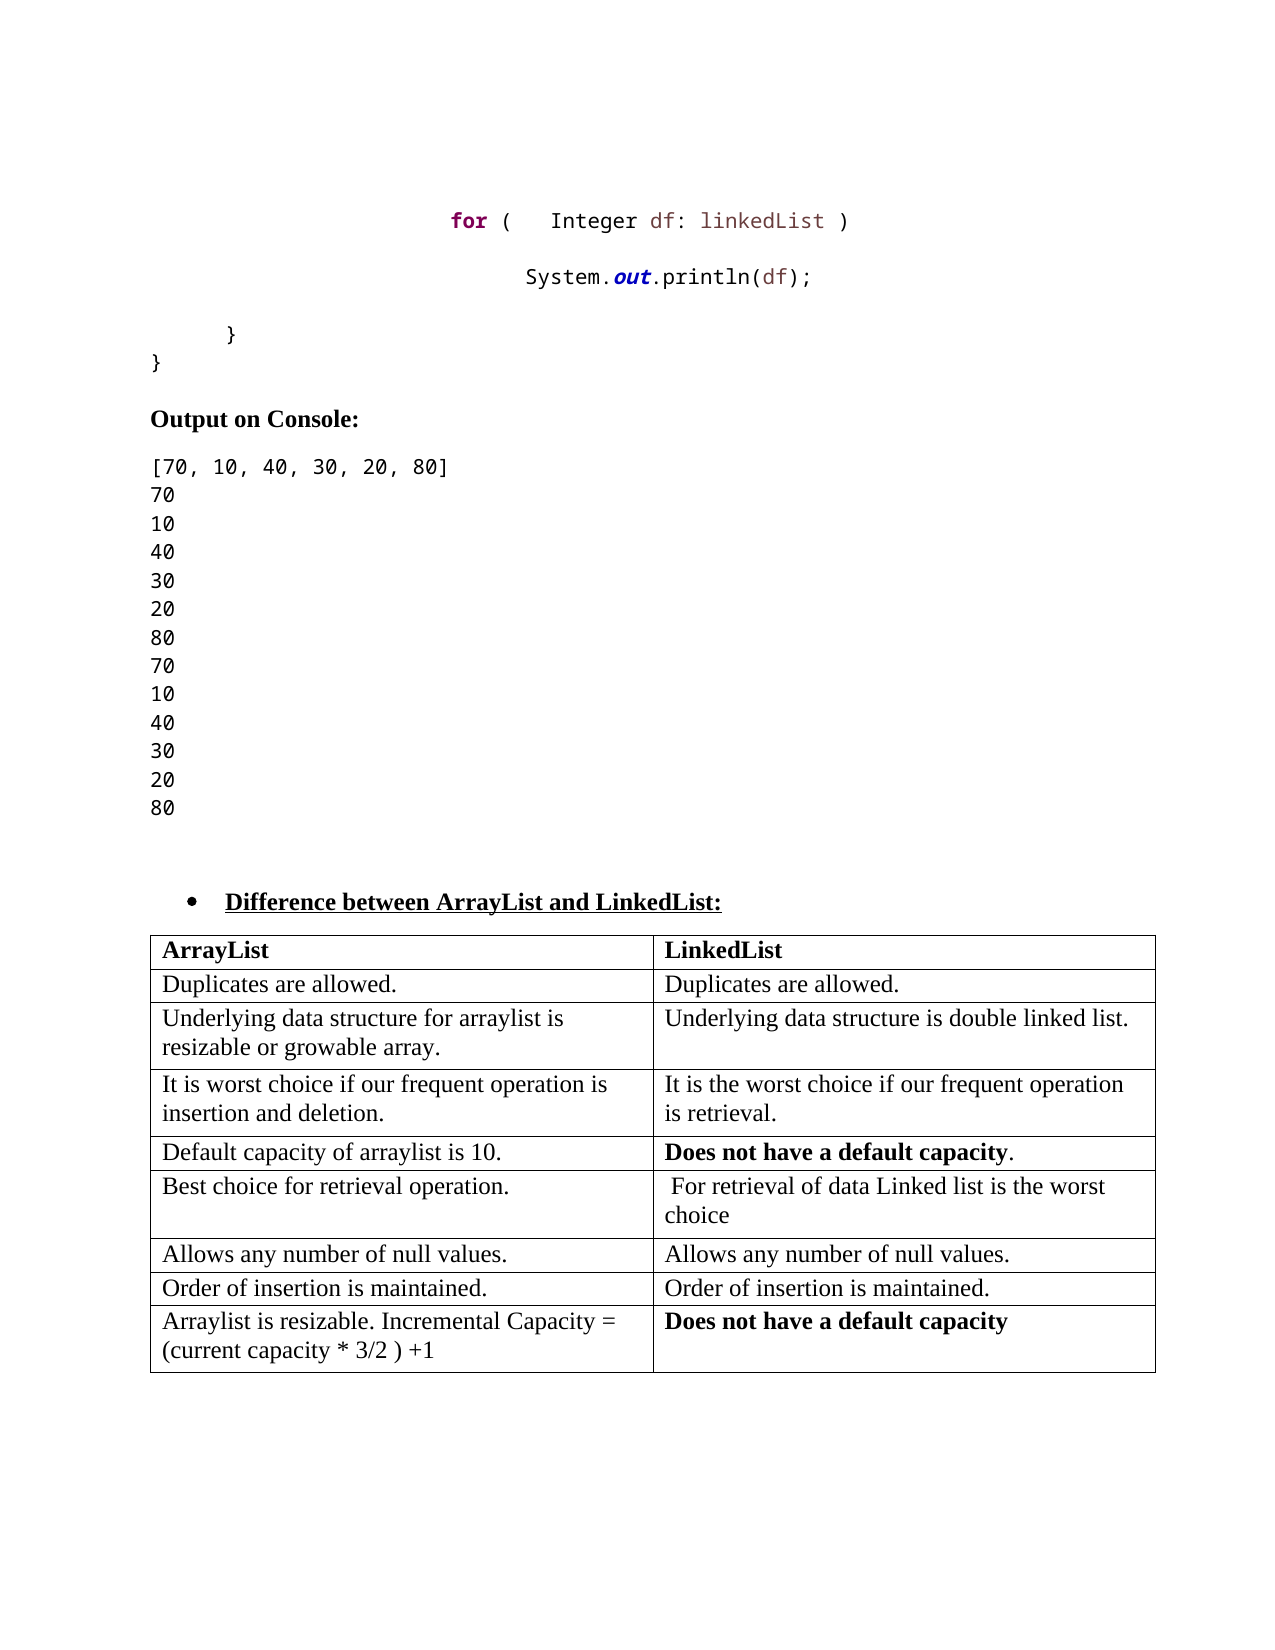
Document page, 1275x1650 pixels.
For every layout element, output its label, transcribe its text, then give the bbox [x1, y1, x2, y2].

table_cell Best choice for retrieval operation. [151, 1171, 653, 1238]
text 10 [150, 509, 1125, 537]
table_cell Allows any number of null values. [151, 1239, 653, 1272]
list Difference between ArrayList and LinkedList: [187, 887, 1125, 916]
text 80 [150, 623, 1125, 651]
text 40 [150, 708, 1125, 736]
text Output on Console: [150, 404, 1125, 433]
table_cell It is the worst choice if our frequent operation is retrieval. [654, 1070, 1155, 1136]
text 70 [150, 651, 1125, 679]
table_cell Order of insertion is maintained. [654, 1273, 1155, 1305]
table_cell Underlying data structure for arraylist is resizable or growable array. [151, 1003, 653, 1068]
table_cell Does not have a default capacity. [654, 1137, 1155, 1170]
text 30 [150, 736, 1125, 765]
table_cell Underlying data structure is double linked list. [654, 1003, 1155, 1068]
table_cell Allows any number of null values. [654, 1239, 1155, 1272]
text 80 [150, 793, 1125, 822]
text } [150, 347, 1125, 376]
text 10 [150, 679, 1125, 708]
table_cell Arraylist is resizable. Incremental Capacity = (current capacity * 3/2 ) +1 [151, 1306, 653, 1372]
text 40 [150, 537, 1125, 566]
text for ( Integer df: linkedList ) [150, 206, 1125, 234]
text 30 [150, 566, 1125, 594]
text 20 [150, 765, 1125, 793]
text 20 [150, 594, 1125, 623]
table_cell Does not have a default capacity [654, 1306, 1155, 1372]
table_cell For retrieval of data Linked list is the worst choice [654, 1171, 1155, 1238]
text } [150, 319, 1125, 347]
table_cell Duplicates are allowed. [654, 970, 1155, 1002]
text 70 [150, 480, 1125, 509]
table_cell Duplicates are allowed. [151, 970, 653, 1002]
text System.out.println(df); [150, 262, 1125, 291]
table_header LinkedList [654, 936, 1155, 968]
table_cell Order of insertion is maintained. [151, 1273, 653, 1305]
table_cell It is worst choice if our frequent operation is insertion and deletion. [151, 1070, 653, 1136]
table_header ArrayList [151, 936, 653, 968]
table_cell Default capacity of arraylist is 10. [151, 1137, 653, 1170]
text [70, 10, 40, 30, 20, 80] [150, 452, 1125, 480]
